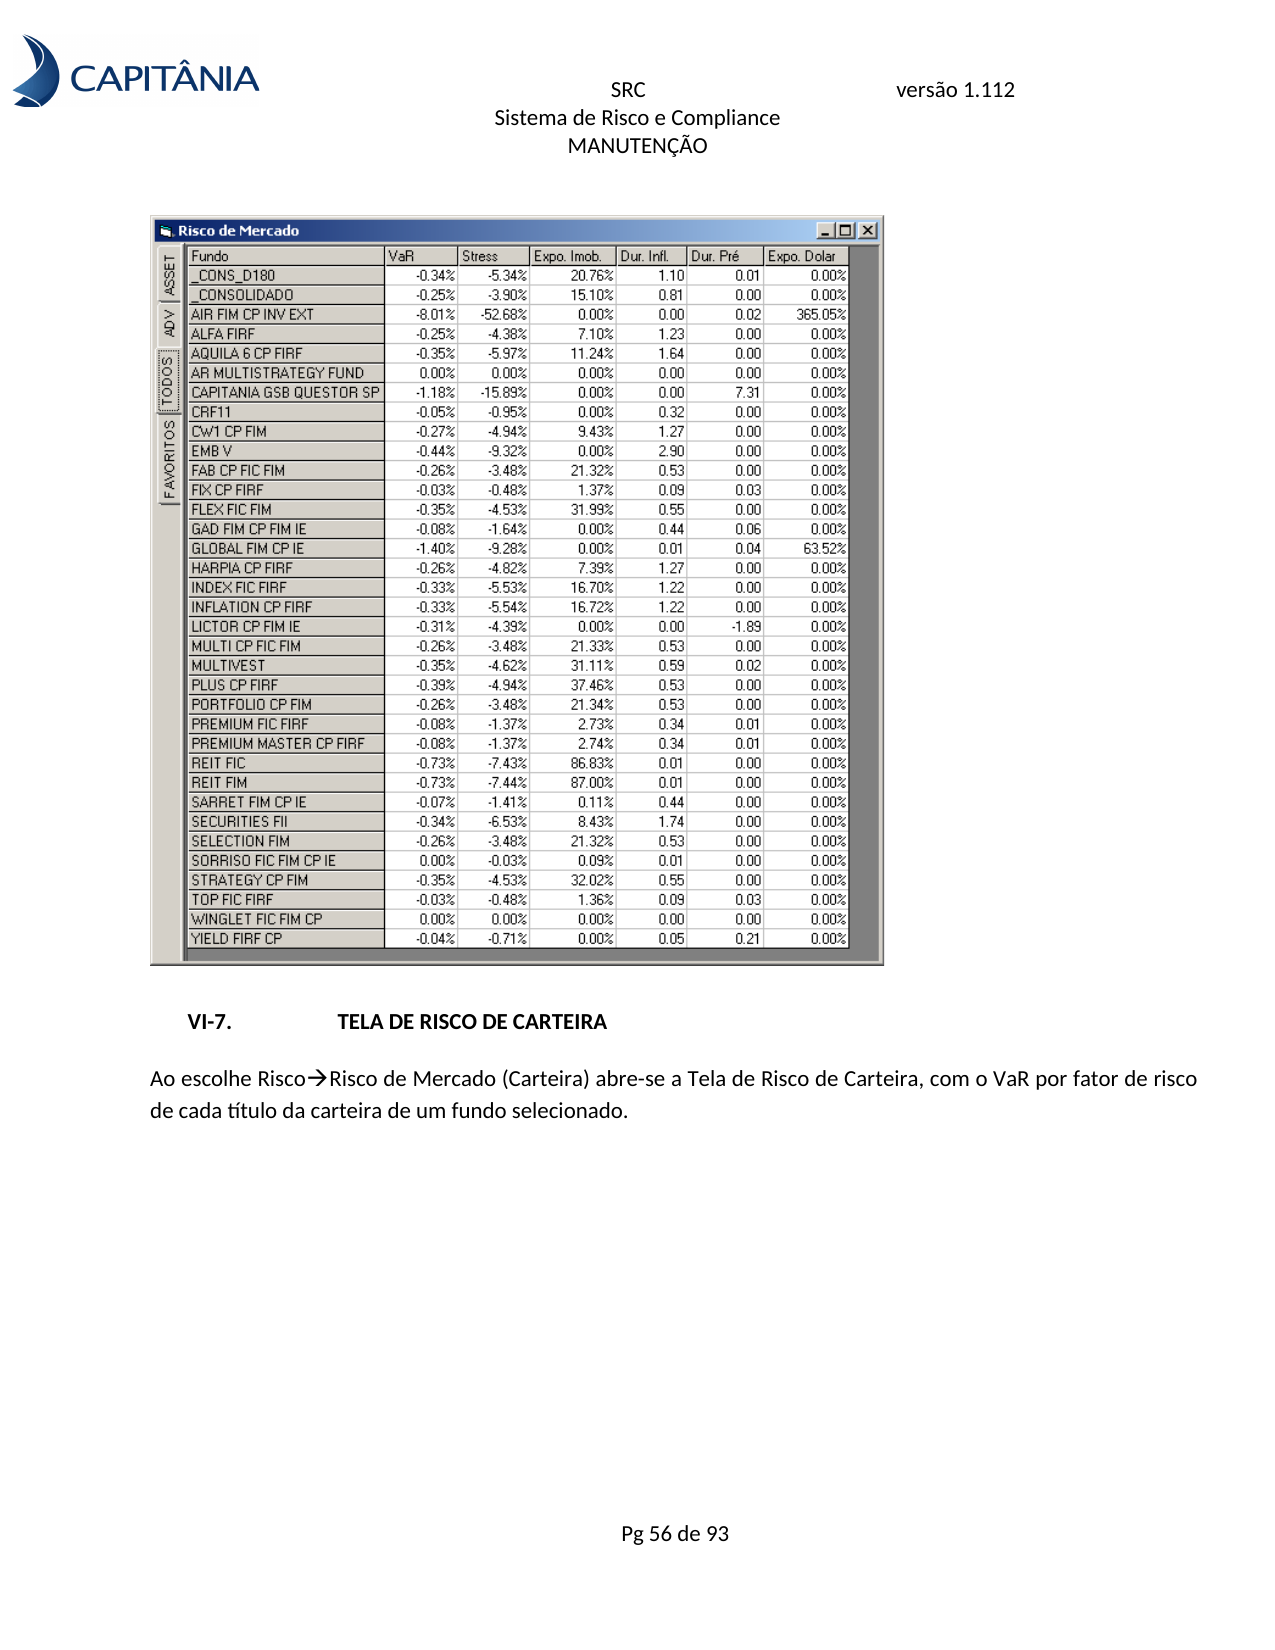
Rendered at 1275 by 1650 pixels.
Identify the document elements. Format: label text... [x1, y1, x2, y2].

picture [150, 215, 885, 966]
text Ao escolhe RiscoRisco de Mercado (Carteira) abre-se a Tela de Risco de Carteira, com o VaR por fator de risco de cada título da carteira de um fundo selecionado. [150, 1064, 1200, 1124]
subtitle TELA DE RISCO DE CARTEIRA [187, 1007, 1200, 1035]
picture [12, 34, 260, 107]
